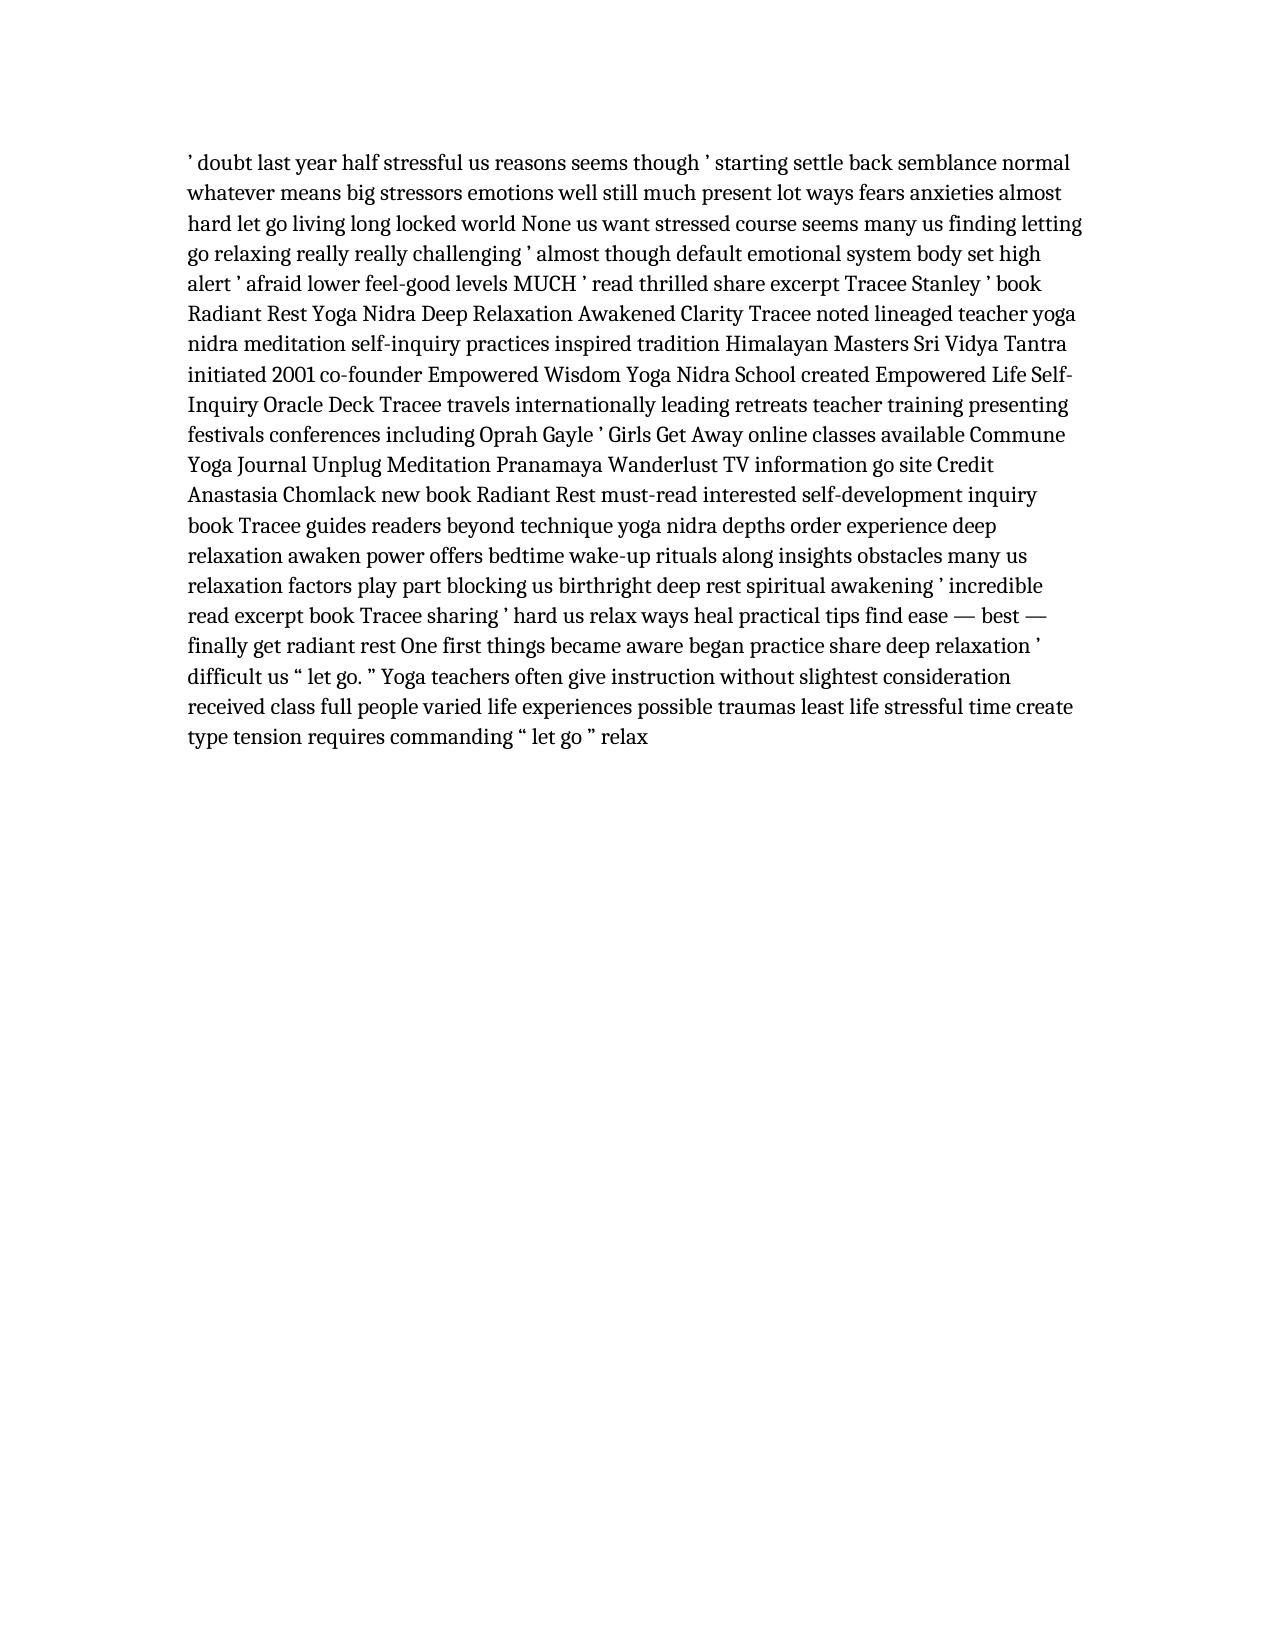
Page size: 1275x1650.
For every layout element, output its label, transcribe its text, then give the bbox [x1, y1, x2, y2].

text ’ doubt last year half stressful us reasons seems though ’ starting settle back semblance normal whatever means big stressors emotions well still much present lot ways fears anxieties almost hard let go living long locked world None us want stressed course seems many us finding letting go relaxing really really challenging ’ almost though default emotional system body set high alert ’ afraid lower feel-good levels MUCH ’ read thrilled share excerpt Tracee Stanley ’ book Radiant Rest Yoga Nidra Deep Relaxation Awakened Clarity Tracee noted lineaged teacher yoga nidra meditation self-inquiry practices inspired tradition Himalayan Masters Sri Vidya Tantra initiated 2001 co-founder Empowered Wisdom Yoga Nidra School created Empowered Life Self-Inquiry Oracle Deck Tracee travels internationally leading retreats teacher training presenting festivals conferences including Oprah Gayle ’ Girls Get Away online classes available Commune Yoga Journal Unplug Meditation Pranamaya Wanderlust TV information go site Credit Anastasia Chomlack new book Radiant Rest must-read interested self-development inquiry book Tracee guides readers beyond technique yoga nidra depths order experience deep relaxation awaken power offers bedtime wake-up rituals along insights obstacles many us relaxation factors play part blocking us birthright deep rest spiritual awakening ’ incredible read excerpt book Tracee sharing ’ hard us relax ways heal practical tips find ease — best — finally get radiant rest One first things became aware began practice share deep relaxation ’ difficult us “ let go. ” Yoga teachers often give instruction without slightest consideration received class full people varied life experiences possible traumas least life stressful time create type tension requires commanding “ let go ” relax [187, 150, 1087, 750]
